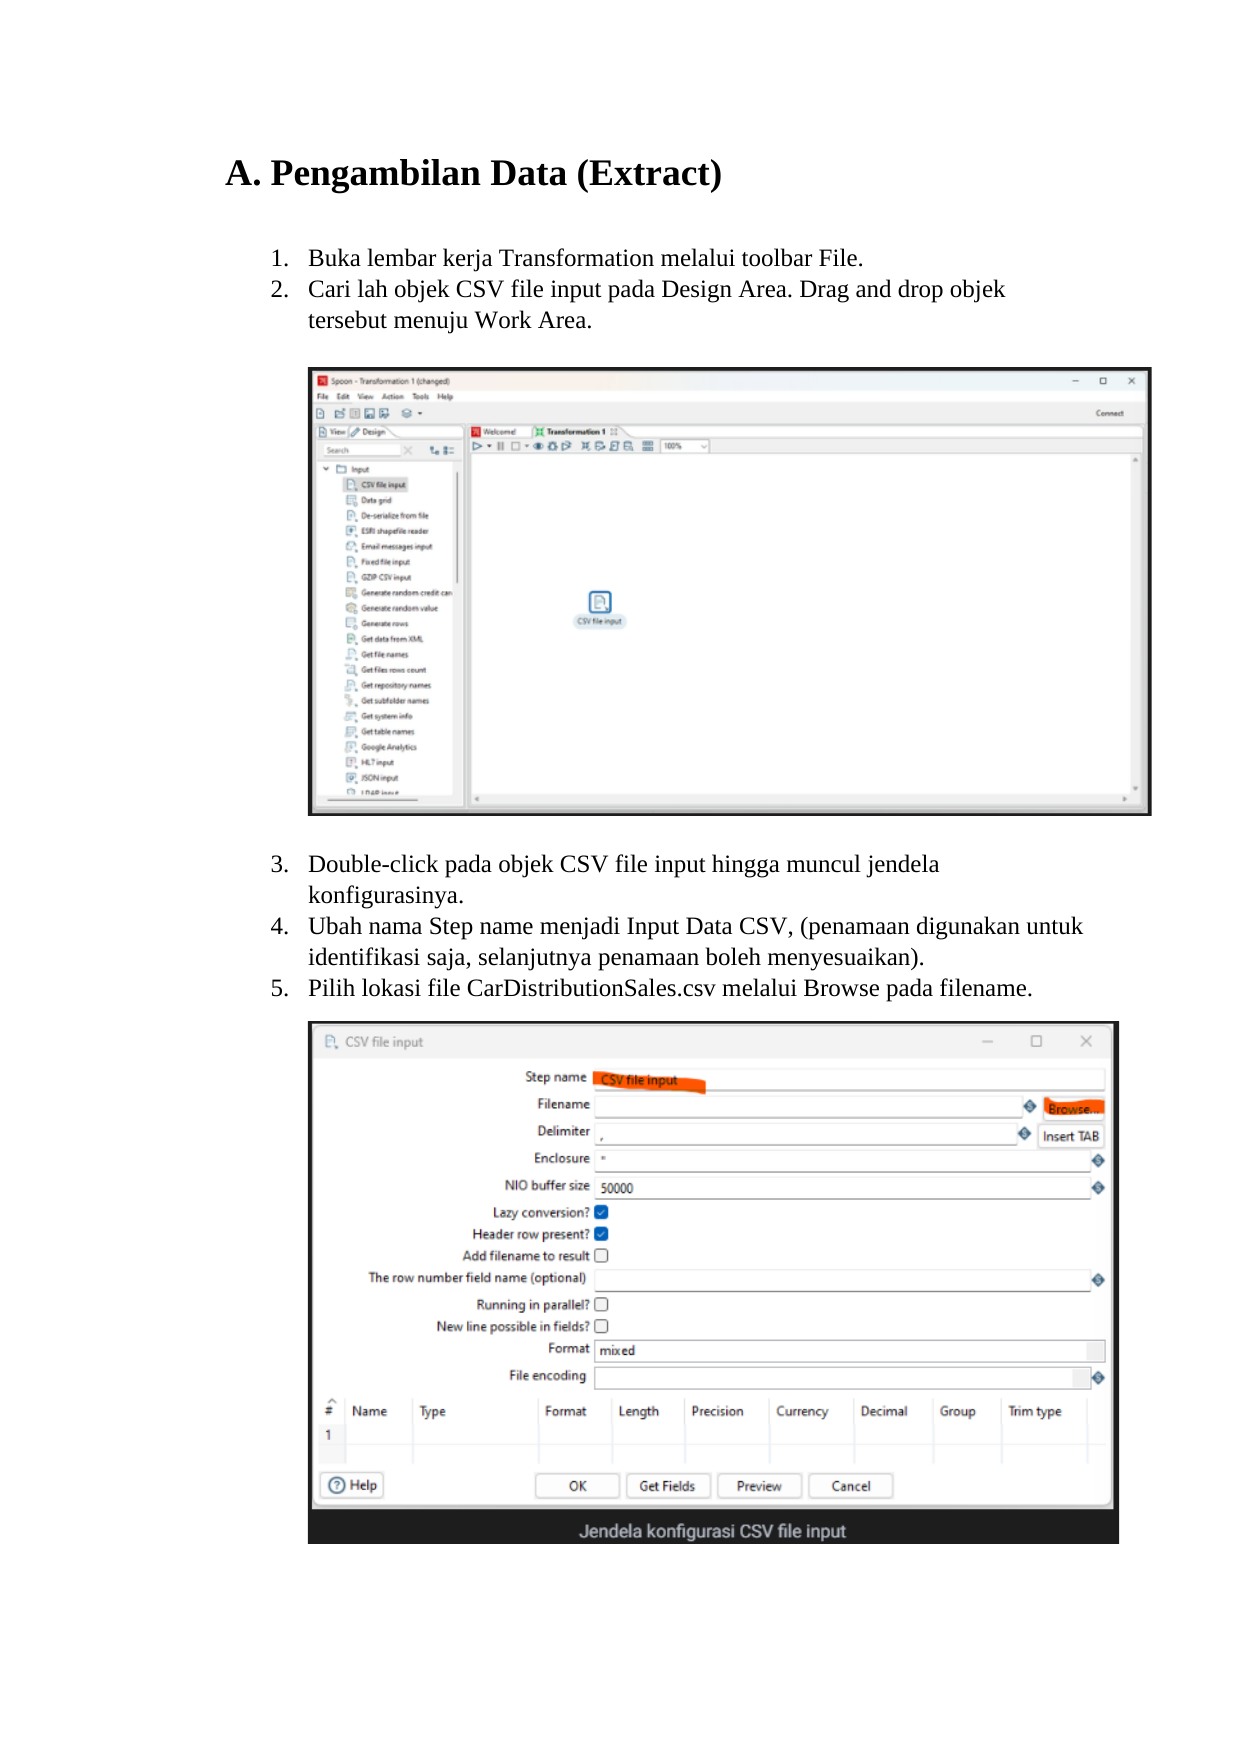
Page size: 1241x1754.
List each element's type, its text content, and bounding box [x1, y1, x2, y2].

picture [307, 1021, 1120, 1544]
list Pilih lokasi file CarDistributionSales.csv melalui Browse pada filename. [270, 973, 1090, 1002]
list Ubah nama Step name menjadi Input Data CSV, (penamaan digunakan untuk identifikasi saja, selanjutnya penamaan boleh menyesuaikan). [270, 911, 1090, 971]
picture [307, 367, 1152, 816]
list Double-click pada objek CSV file input hingga muncul jendela konfigurasinya. [270, 849, 1090, 909]
list Buka lembar kerja Transformation melalui toolbar File. [270, 243, 1090, 272]
list Pengambilan Data (Extract) [225, 150, 1090, 193]
list Cari lah objek CSV file input pada Design Area. Drag and drop objek tersebut menuju Work Area. [270, 274, 1090, 334]
